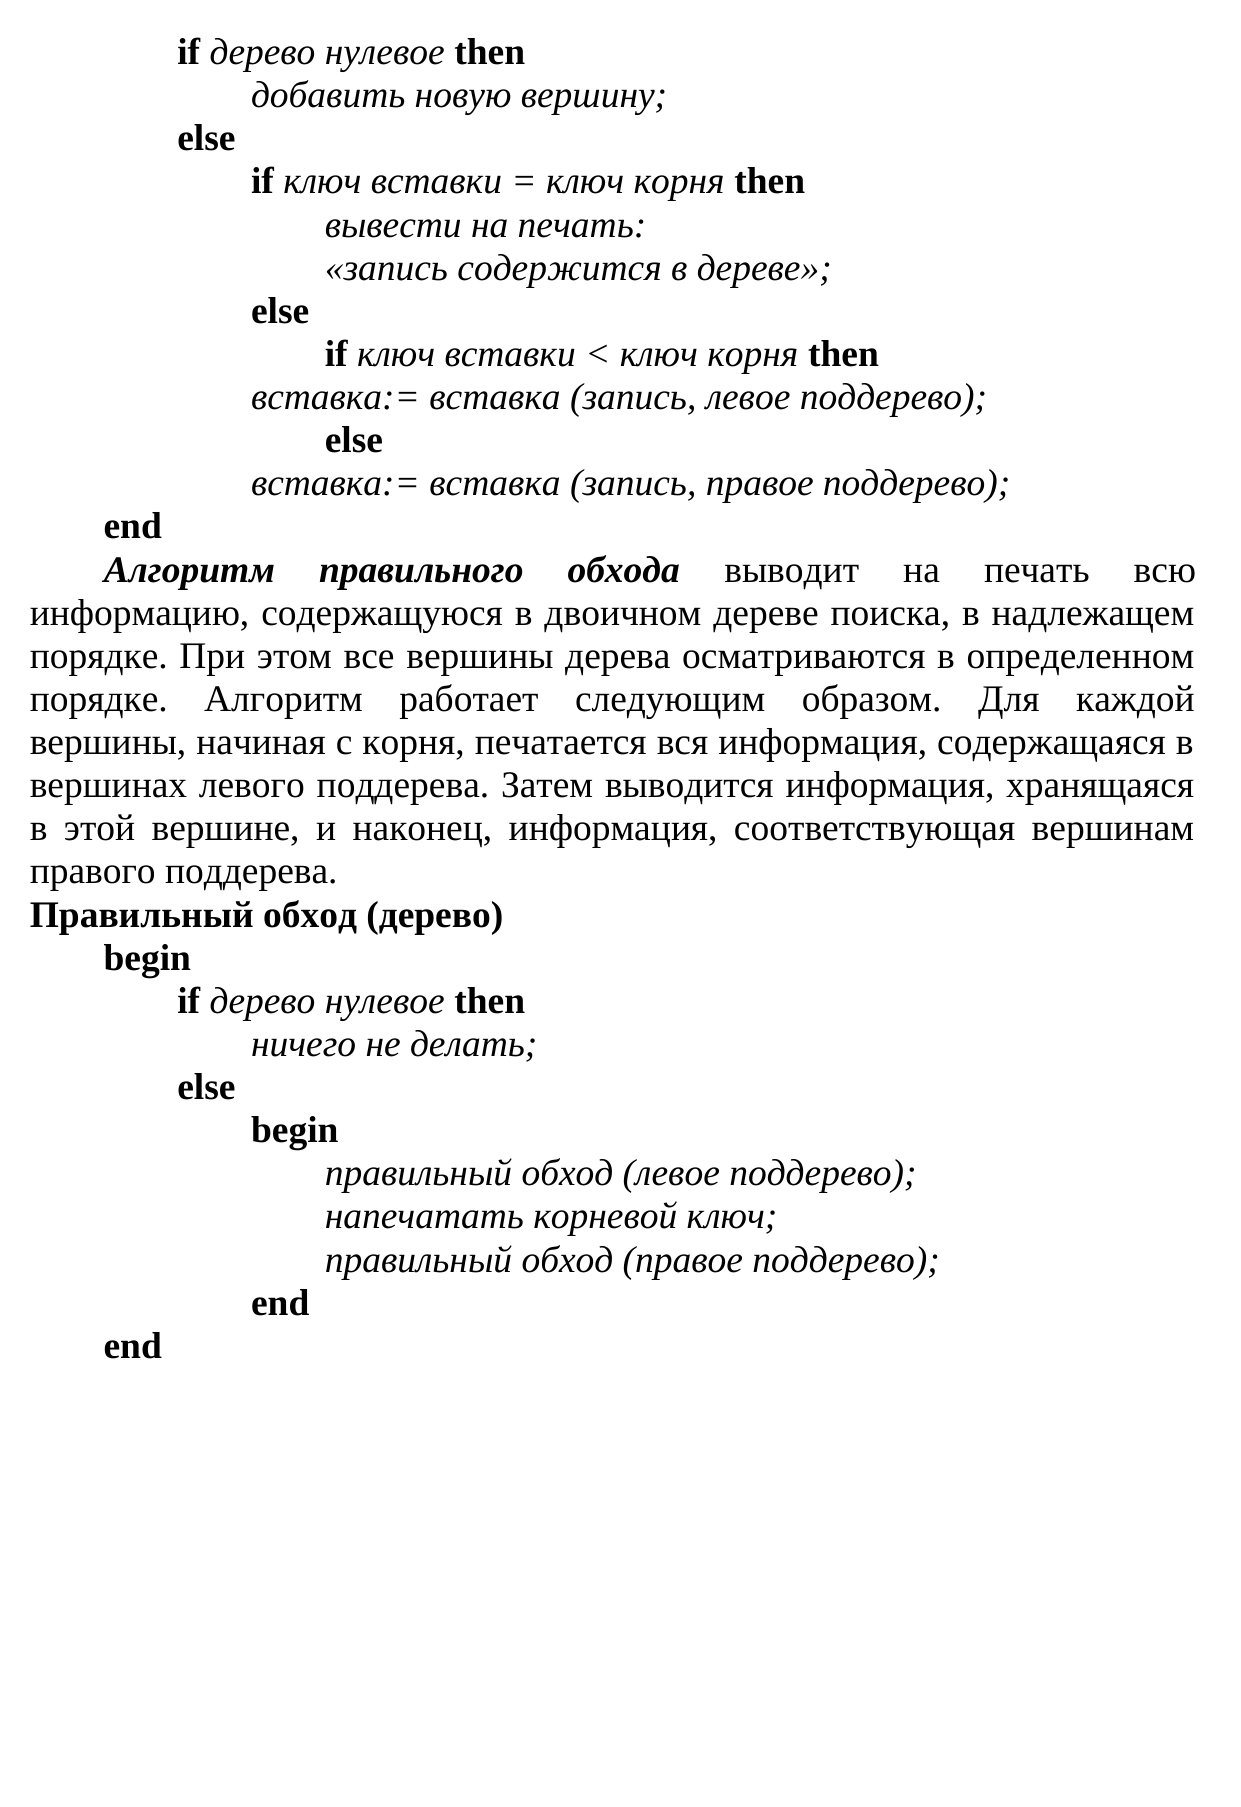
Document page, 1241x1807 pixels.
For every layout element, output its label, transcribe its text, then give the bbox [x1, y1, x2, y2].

text end [177, 1280, 1196, 1323]
text else [103, 116, 1196, 159]
text if дерево нулевое then [103, 29, 1196, 73]
text вывести на печать: [251, 202, 1196, 245]
text добавить новую вершину; [177, 73, 1196, 116]
text правильный обход (правое поддерево); [251, 1237, 1196, 1280]
text else [103, 1064, 1196, 1108]
text Алгоритм правильного обхода выводит на печать всю информацию, содержащуюся в двоичном дереве поиска, в надлежащем порядке. При этом все вершины дерева осматриваются в определенном порядке. Алгоритм работает следующим образом. Для каждой вершины, начиная с корня, печатается вся информация, содержащаяся в вершинах левого поддерева. Затем выводится информация, хранящаяся в этой вершине, и наконец, информация, соответствующая вершинам правого поддерева. [29, 547, 1196, 892]
text ничего не делать; [177, 1021, 1196, 1064]
text напечатать корневой ключ; [251, 1194, 1196, 1237]
text end [29, 504, 1196, 547]
text end [29, 1323, 1196, 1366]
text begin [29, 935, 1196, 978]
text «запись содержится в дереве»; [251, 245, 1196, 288]
text else [251, 418, 1196, 461]
text begin [177, 1108, 1196, 1151]
text if ключ вставки = ключ корня then [177, 159, 1196, 202]
text вставка:= вставка (запись, правое поддерево); [177, 461, 1196, 504]
text Правильный обход (дерево) [29, 892, 1196, 935]
text if ключ вставки < ключ корня then [251, 331, 1196, 374]
text правильный обход (левое поддерево); [251, 1151, 1196, 1194]
text else [177, 288, 1196, 331]
text if дерево нулевое then [103, 978, 1196, 1021]
text вставка:= вставка (запись, левое поддерево); [251, 374, 1196, 418]
